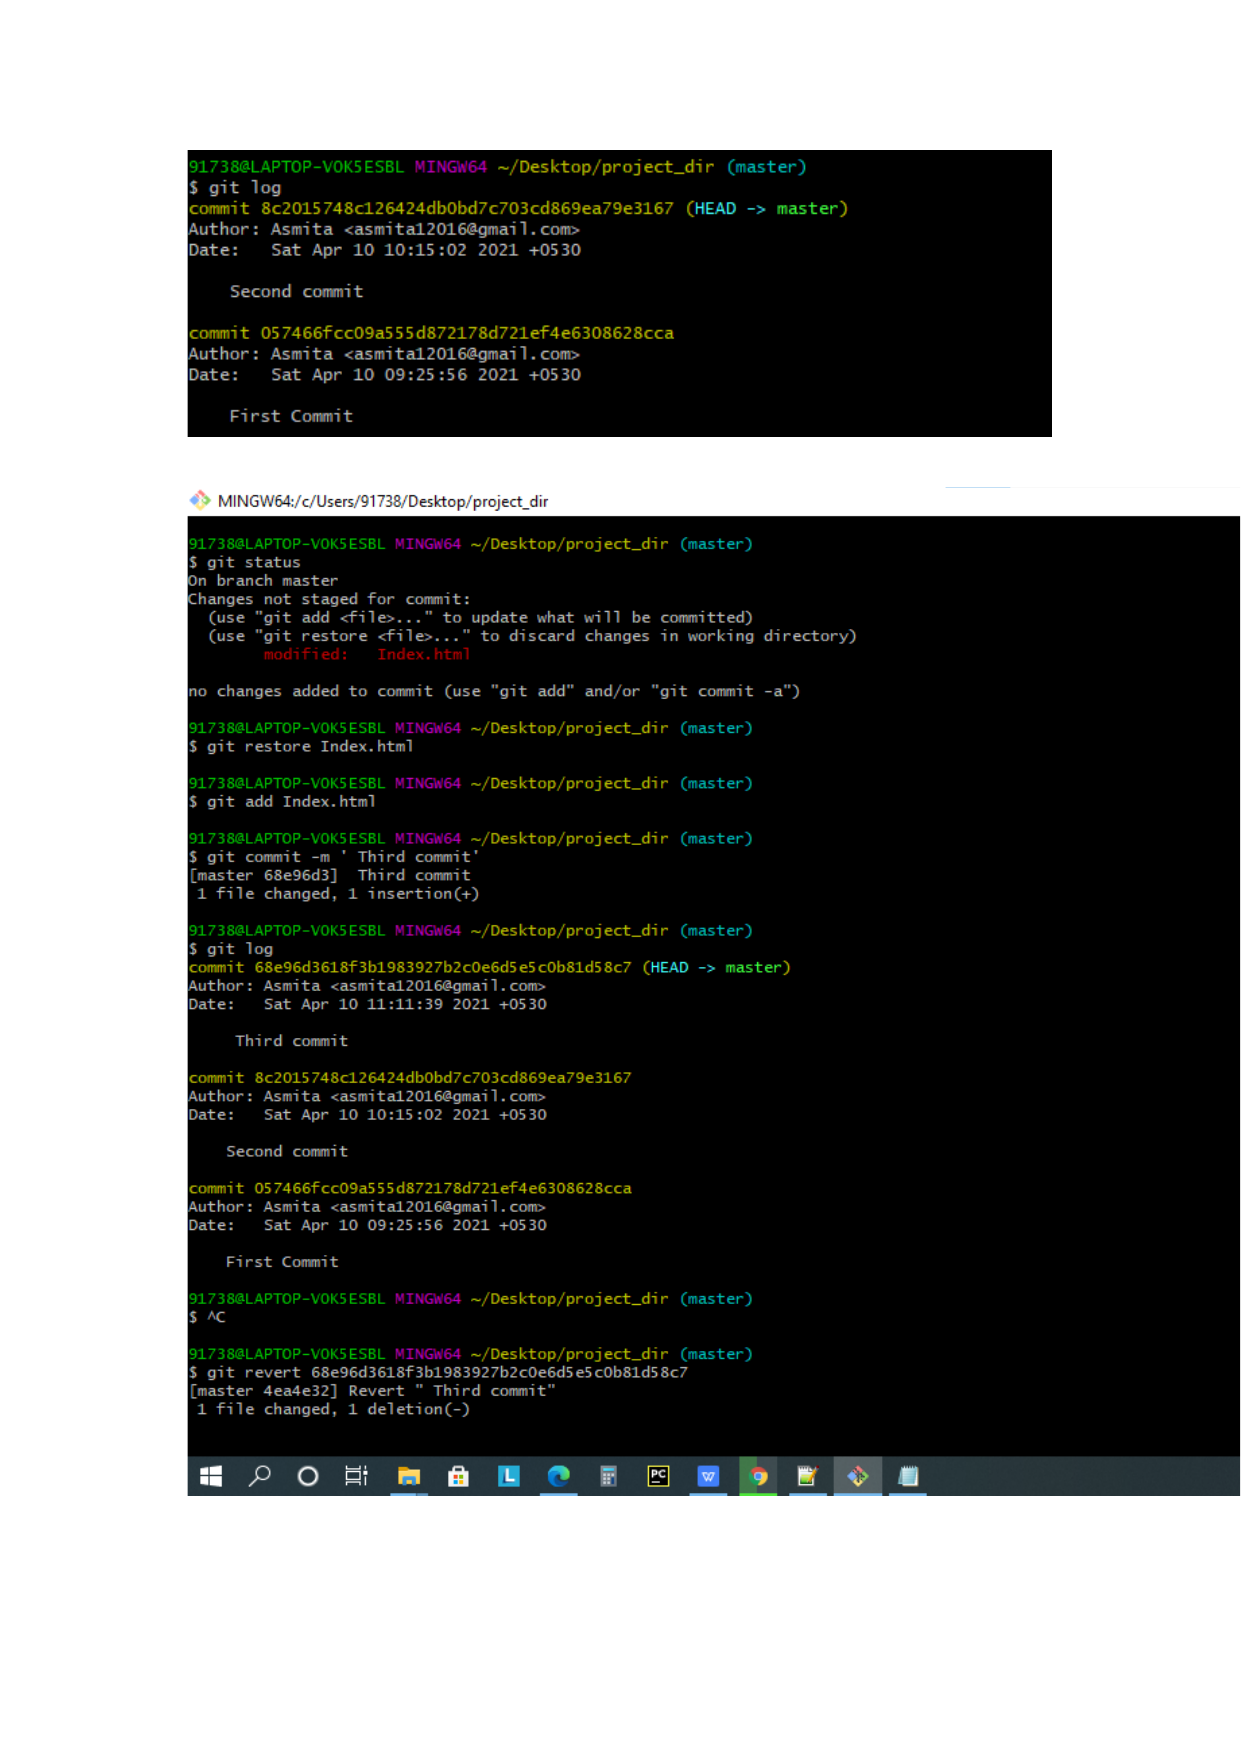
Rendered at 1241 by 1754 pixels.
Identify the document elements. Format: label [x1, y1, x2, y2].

picture [187, 487, 1241, 1496]
picture [187, 150, 1052, 437]
